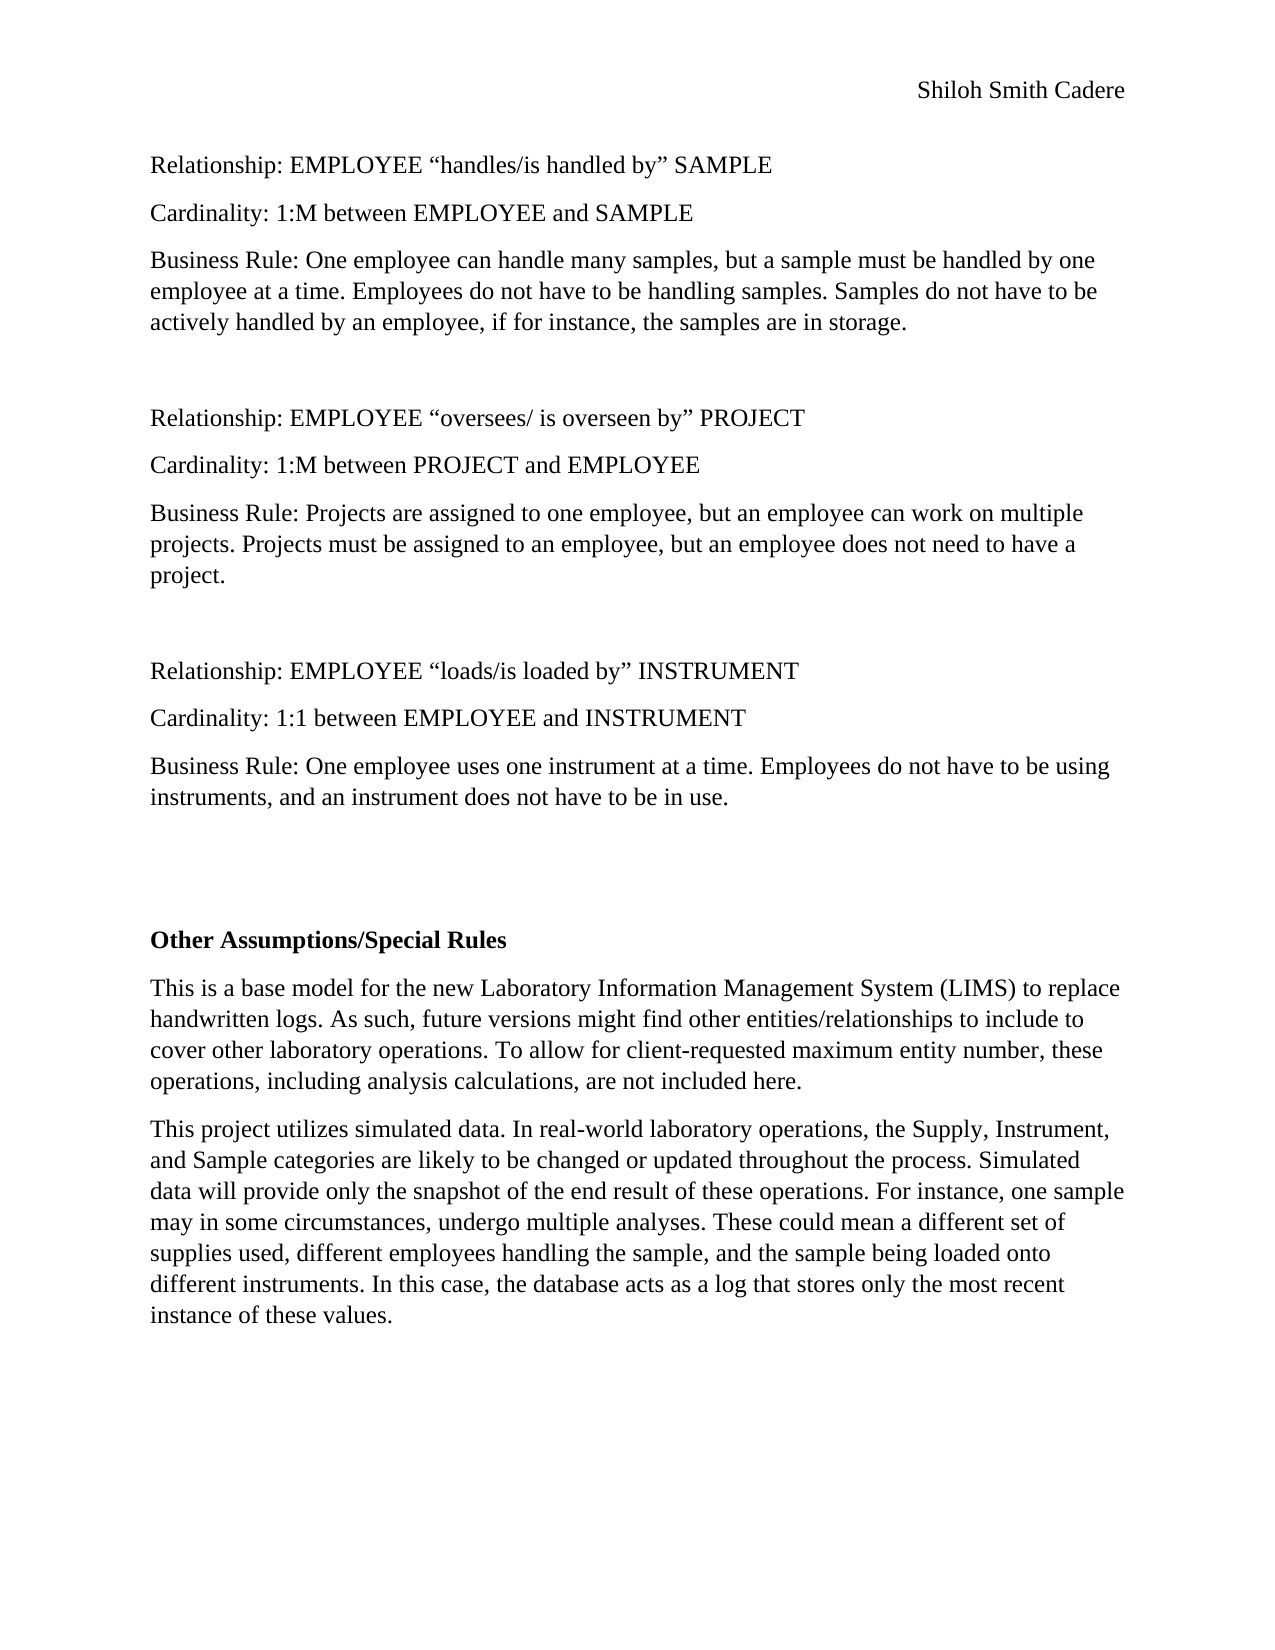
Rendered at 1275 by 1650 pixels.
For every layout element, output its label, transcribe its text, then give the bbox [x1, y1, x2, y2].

text This project utilizes simulated data. In real-world laboratory operations, the Supply, Instrument, and Sample categories are likely to be changed or updated throughout the process. Simulated data will provide only the snapshot of the end result of these operations. For instance, one sample may in some circumstances, undergo multiple analyses. These could mean a different set of supplies used, different employees handling the sample, and the sample being loaded onto different instruments. In this case, the database acts as a log that stores only the most recent instance of these values. [150, 1114, 1125, 1329]
text Other Assumptions/Special Rules [150, 925, 1125, 954]
text Cardinality: 1:1 between EMPLOYEE and INSTRUMENT [150, 703, 1125, 732]
text Business Rule: One employee uses one instrument at a time. Employees do not have to be using instruments, and an instrument does not have to be in use. [150, 751, 1125, 811]
text Relationship: EMPLOYEE “handles/is handled by” SAMPLE [150, 150, 1125, 179]
text Cardinality: 1:M between PROJECT and EMPLOYEE [150, 451, 1125, 479]
text Business Rule: One employee can handle many samples, but a sample must be handled by one employee at a time. Employees do not have to be handling samples. Samples do not have to be actively handled by an employee, if for instance, the samples are in storage. [150, 245, 1125, 336]
text Relationship: EMPLOYEE “loads/is loaded by” INSTRUMENT [150, 656, 1125, 684]
text This is a base model for the new Laboratory Information Management System (LIMS) to replace handwritten logs. As such, future versions might find other entities/relationships to include to cover other laboratory operations. To allow for client-requested maximum entity number, these operations, including analysis calculations, are not included here. [150, 973, 1125, 1095]
text Relationship: EMPLOYEE “oversees/ is overseen by” PROJECT [150, 403, 1125, 432]
text Business Rule: Projects are assigned to one employee, but an employee can work on multiple projects. Projects must be assigned to an employee, but an employee does not need to have a project. [150, 498, 1125, 589]
text Cardinality: 1:M between EMPLOYEE and SAMPLE [150, 198, 1125, 226]
